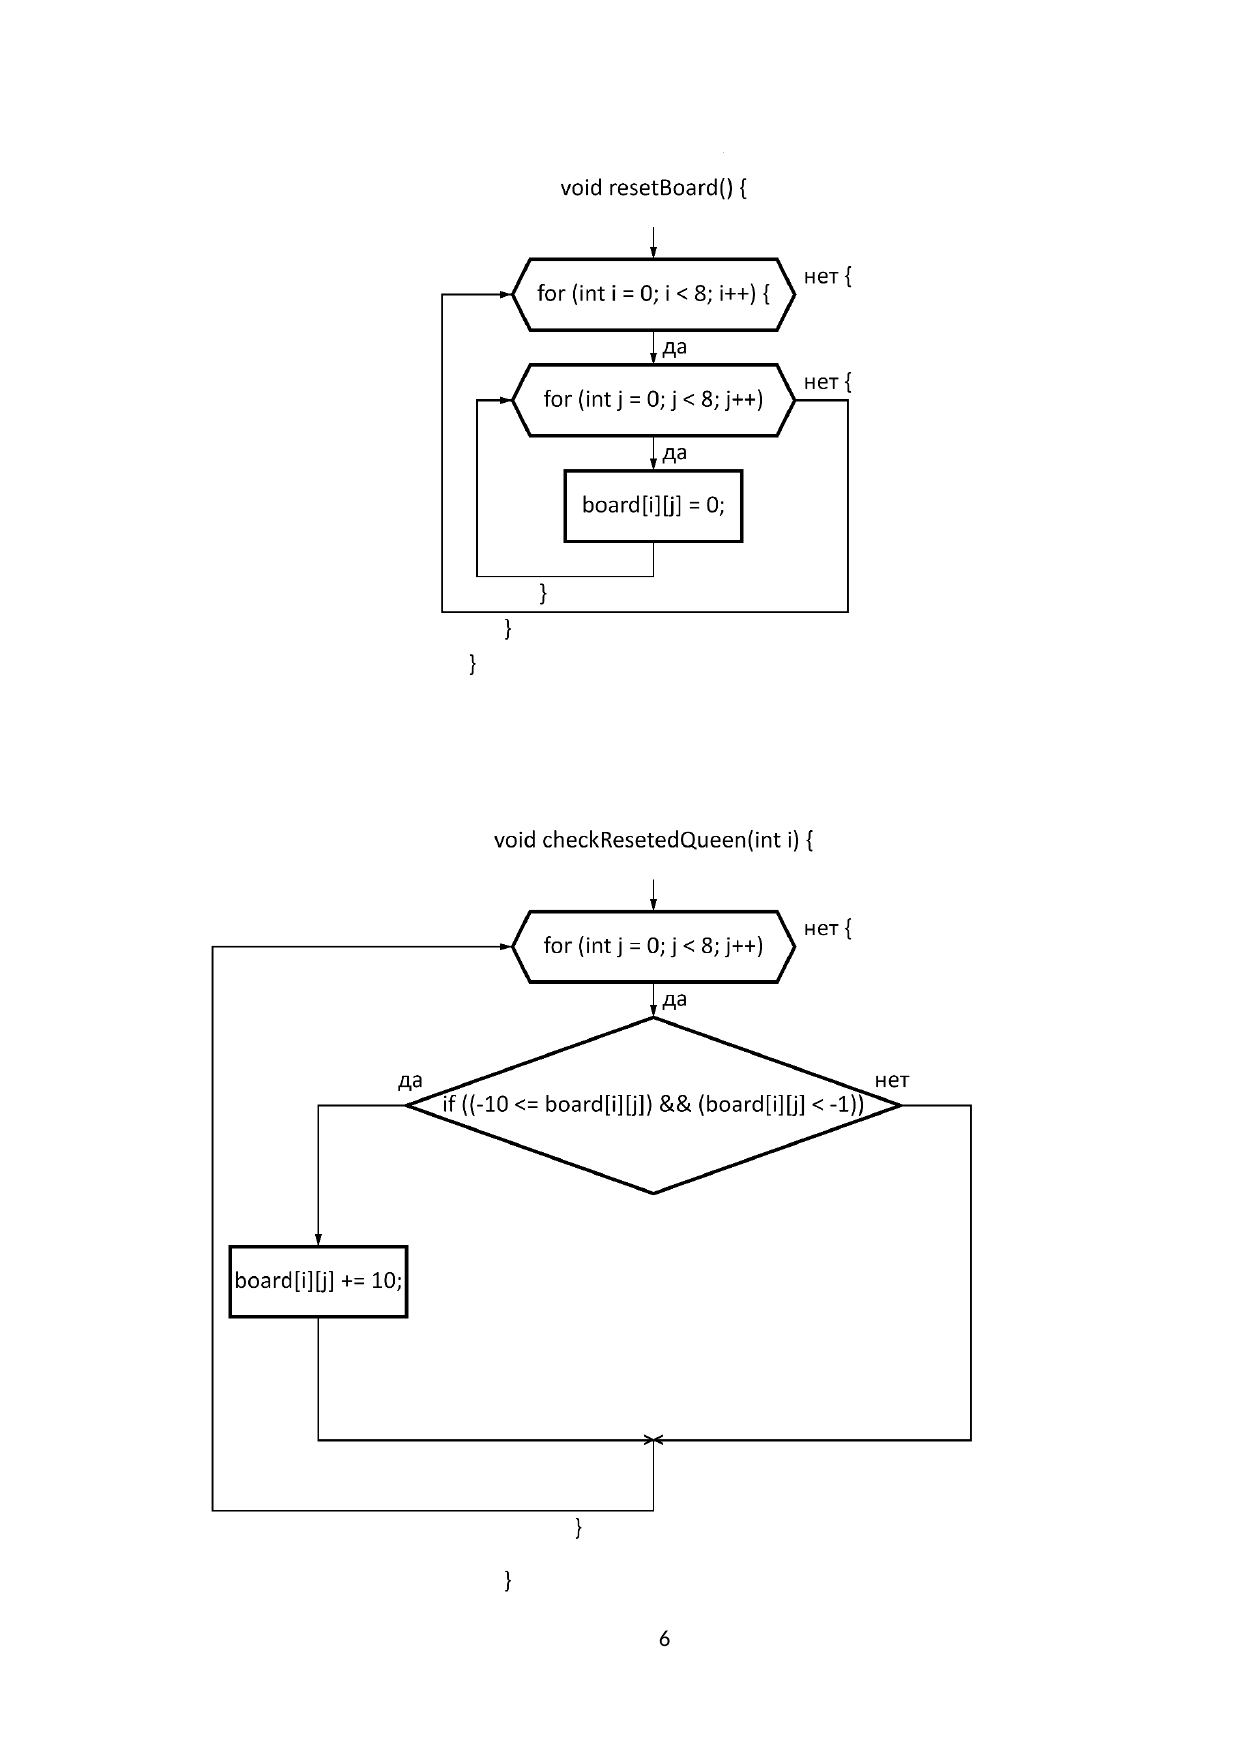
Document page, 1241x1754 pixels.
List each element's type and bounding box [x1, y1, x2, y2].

picture [177, 118, 1006, 1625]
